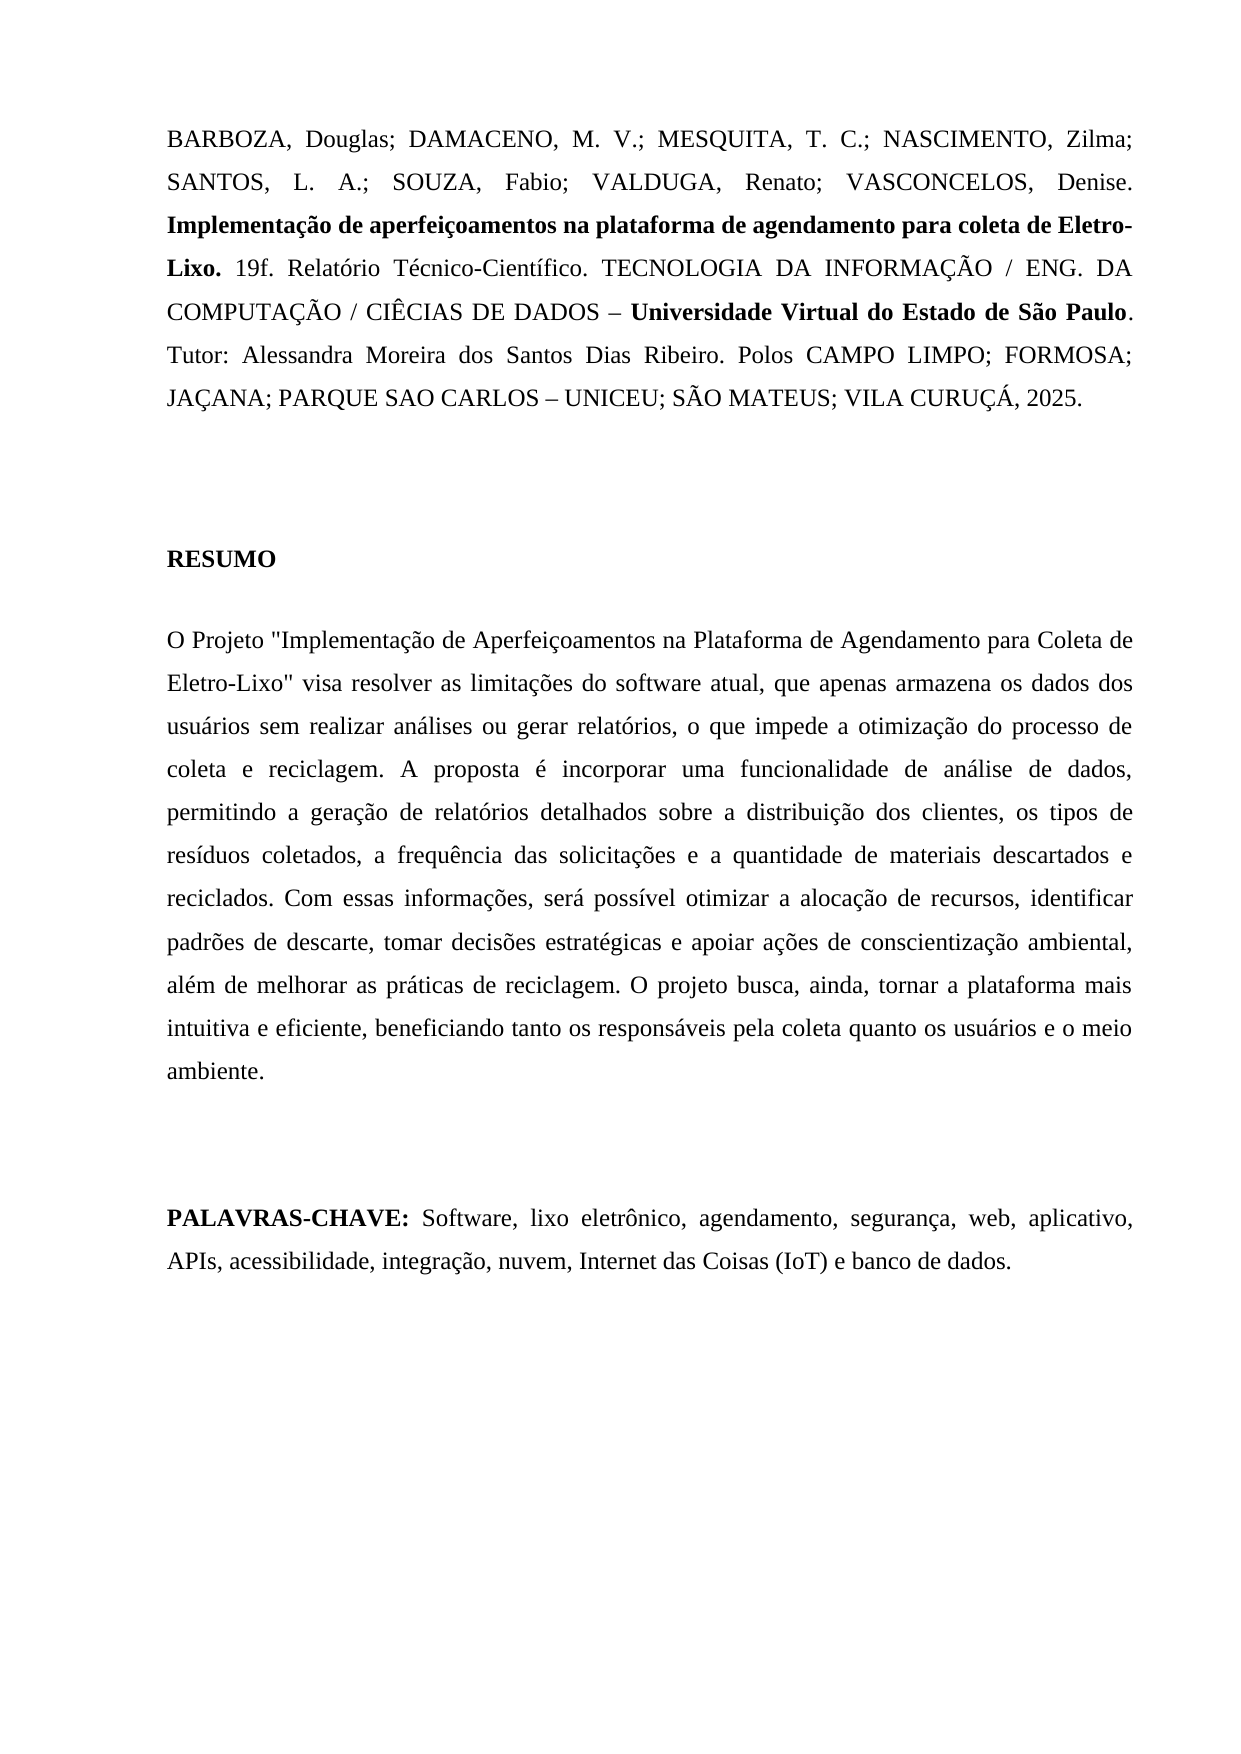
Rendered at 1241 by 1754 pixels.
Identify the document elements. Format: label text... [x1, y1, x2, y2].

text PALAVRAS-CHAVE: Software, lixo eletrônico, agendamento, segurança, web, aplicativo, APIs, acessibilidade, integração, nuvem, Internet das Coisas (IoT) e banco de dados. [167, 1203, 1134, 1275]
text O Projeto "Implementação de Aperfeiçoamentos na Plataforma de Agendamento para Coleta de Eletro-Lixo" visa resolver as limitações do software atual, que apenas armazena os dados dos usuários sem realizar análises ou gerar relatórios, o que impede a otimização do processo de coleta e reciclagem. A proposta é incorporar uma funcionalidade de análise de dados, permitindo a geração de relatórios detalhados sobre a distribuição dos clientes, os tipos de resíduos coletados, a frequência das solicitações e a quantidade de materiais descartados e reciclados. Com essas informações, será possível otimizar a alocação de recursos, identificar padrões de descarte, tomar decisões estratégicas e apoiar ações de conscientização ambiental, além de melhorar as práticas de reciclagem. O projeto busca, ainda, tornar a plataforma mais intuitiva e eficiente, beneficiando tanto os responsáveis pela coleta quanto os usuários e o meio ambiente. [167, 625, 1134, 1085]
text BARBOZA, Douglas; DAMACENO, M. V.; MESQUITA, T. C.; NASCIMENTO, Zilma; SANTOS, L. A.; SOUZA, Fabio; VALDUGA, Renato; VASCONCELOS, Denise. Implementação de aperfeiçoamentos na plataforma de agendamento para coleta de Eletro-Lixo. 19f. Relatório Técnico-Científico. TECNOLOGIA DA INFORMAÇÃO / ENG. DA COMPUTAÇÃO / CIÊCIAS DE DADOS – Universidade Virtual do Estado de São Paulo. Tutor: Alessandra Moreira dos Santos Dias Ribeiro. Polos CAMPO LIMPO; FORMOSA; JAÇANA; PARQUE SAO CARLOS – UNICEU; SÃO MATEUS; VILA CURUÇÁ, 2025. [167, 124, 1134, 412]
text RESUMO [167, 544, 1134, 573]
